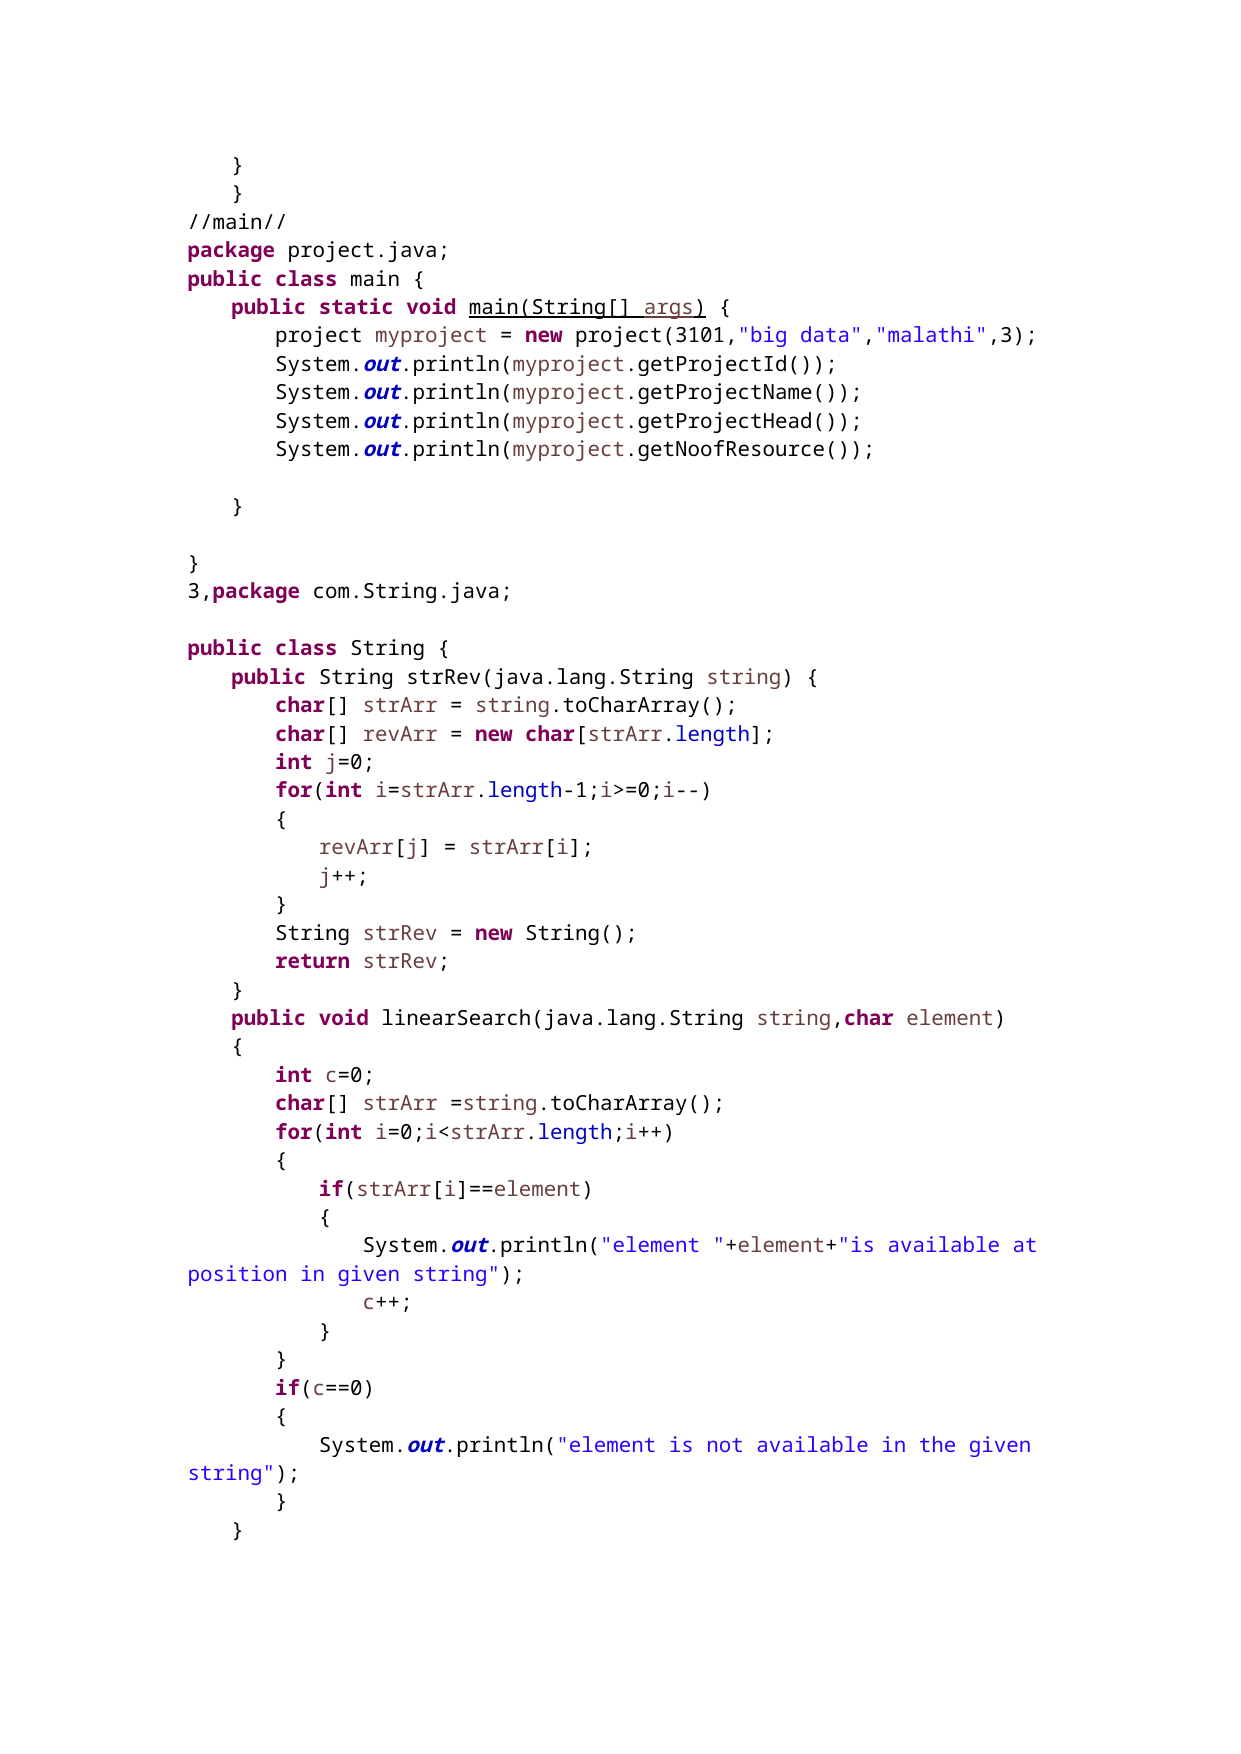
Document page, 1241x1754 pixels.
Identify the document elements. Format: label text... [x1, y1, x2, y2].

text char[] strArr = string.toCharArray(); [187, 690, 1053, 719]
text } [187, 975, 1053, 1003]
text } [187, 150, 1053, 178]
text { [187, 1202, 1053, 1231]
text project myproject = new project(3101,"big data","malathi",3); [187, 321, 1053, 349]
text package project.java; [187, 235, 1053, 264]
text public String strRev(java.lang.String string) { [187, 662, 1053, 690]
text if(c==0) [187, 1373, 1053, 1401]
text System.out.println(myproject.getNoofResource()); [187, 434, 1053, 463]
text return strRev; [187, 946, 1053, 975]
text public class main { [187, 264, 1053, 292]
text } [187, 1515, 1053, 1543]
text public static void main(String[] args) { [187, 292, 1053, 321]
text for(int i=0;i<strArr.length;i++) [187, 1117, 1053, 1145]
text System.out.println(myproject.getProjectHead()); [187, 406, 1053, 434]
text } [187, 1487, 1053, 1515]
text int c=0; [187, 1060, 1053, 1088]
text System.out.println("element is not available in the given string"); [187, 1430, 1053, 1487]
text revArr[j] = strArr[i]; [187, 832, 1053, 861]
text String strRev = new String(); [187, 918, 1053, 946]
text { [187, 1401, 1053, 1430]
text } [187, 1316, 1053, 1344]
text } [187, 548, 1053, 577]
text System.out.println(myproject.getProjectName()); [187, 377, 1053, 406]
text char[] strArr =string.toCharArray(); [187, 1088, 1053, 1117]
text j++; [187, 861, 1053, 889]
text } [187, 889, 1053, 918]
text char[] revArr = new char[strArr.length]; [187, 719, 1053, 747]
text } [187, 491, 1053, 520]
text //main// [187, 207, 1053, 235]
text { [187, 1032, 1053, 1060]
text public class String { [187, 633, 1053, 662]
text } [187, 1344, 1053, 1373]
text System.out.println(myproject.getProjectId()); [187, 349, 1053, 377]
text } [187, 178, 1053, 207]
text c++; [187, 1287, 1053, 1316]
text { [187, 804, 1053, 832]
text 3,package com.String.java; [187, 577, 1053, 605]
text if(strArr[i]==element) [187, 1174, 1053, 1202]
text int j=0; [187, 747, 1053, 776]
text System.out.println("element "+element+"is available at position in given string"); [187, 1231, 1053, 1287]
text for(int i=strArr.length-1;i>=0;i--) [187, 776, 1053, 804]
text { [187, 1145, 1053, 1174]
text public void linearSearch(java.lang.String string,char element) [187, 1003, 1053, 1032]
